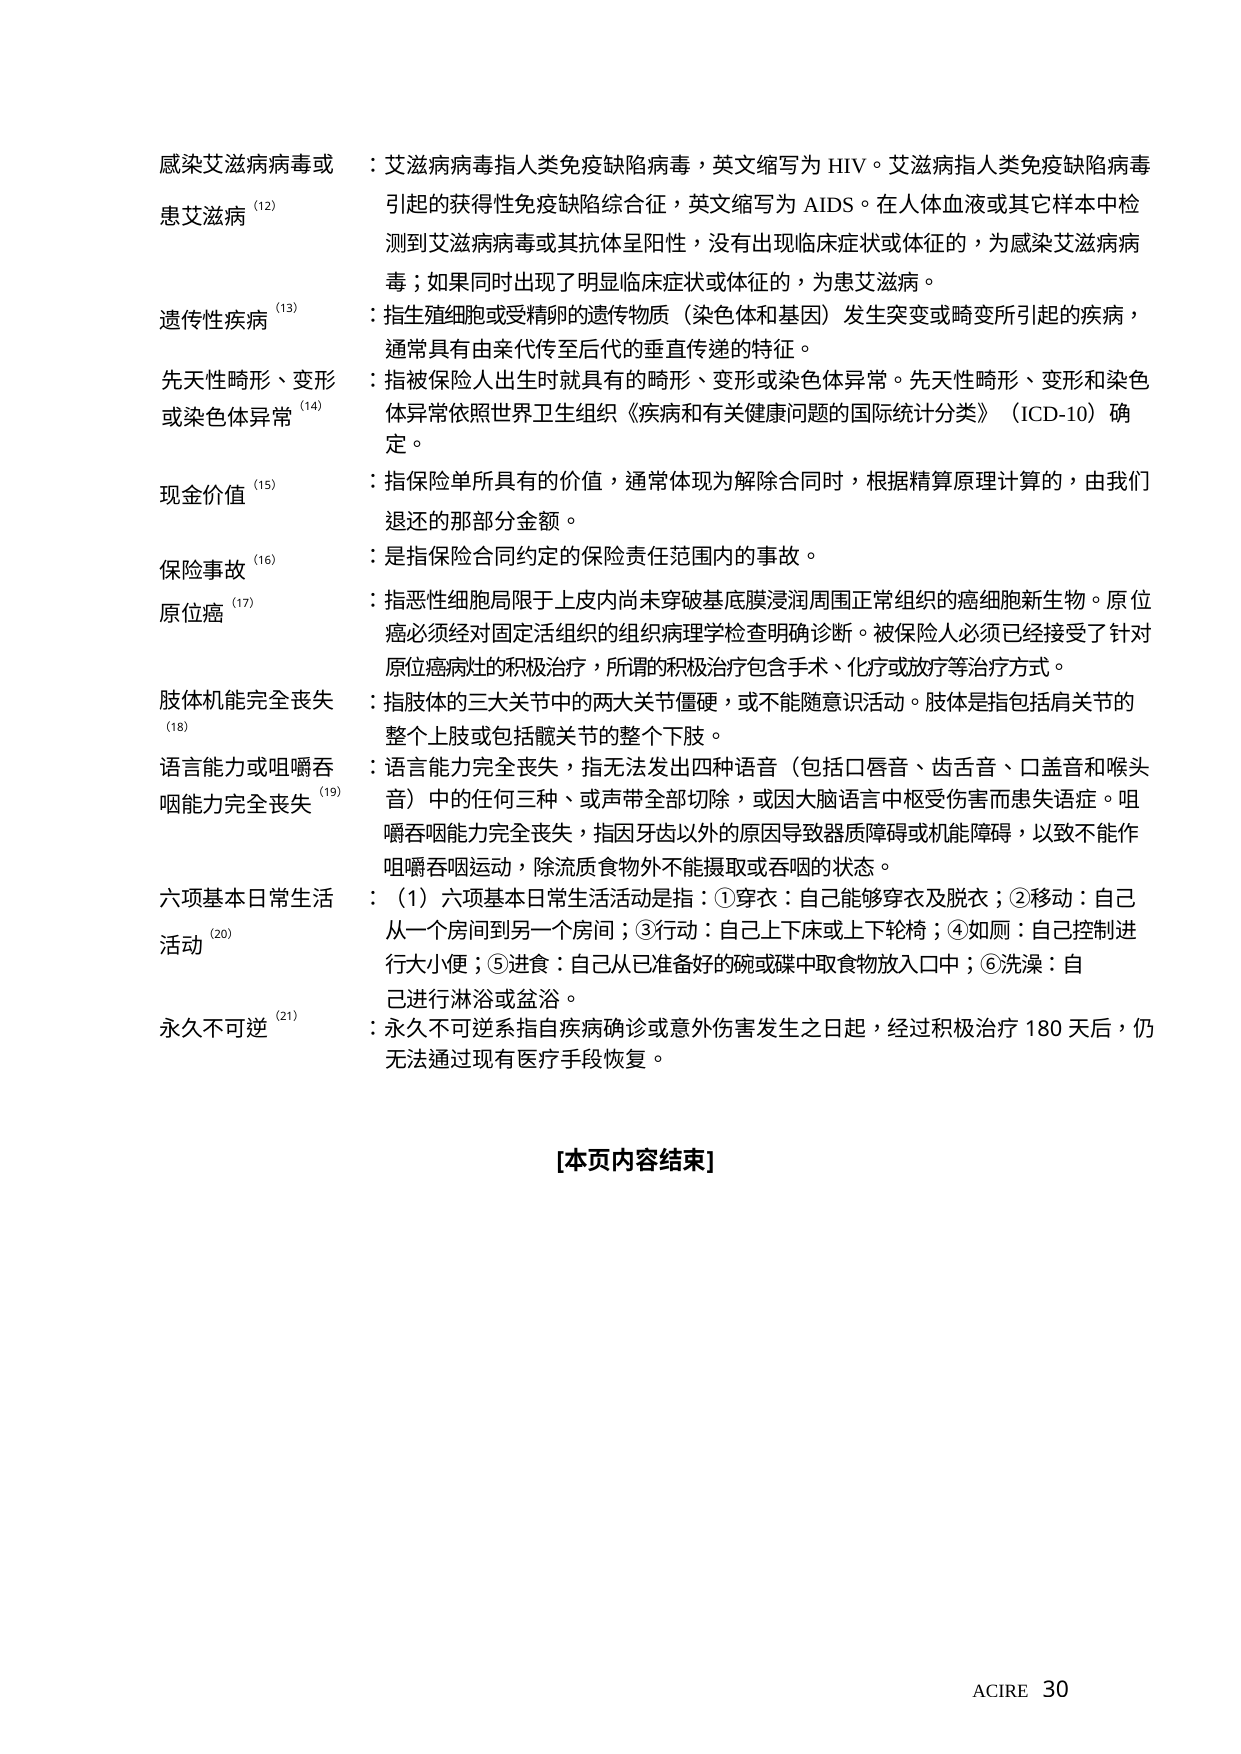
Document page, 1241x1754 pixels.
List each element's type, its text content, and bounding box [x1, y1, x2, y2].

table_cell 六项基本日常生活 活动（20） [138, 885, 354, 1013]
table_cell 保险事故（16） [138, 540, 354, 585]
table_cell 现金价值（15） [138, 465, 354, 540]
table_cell 先天性畸形、变形 或染色体异常（14） [138, 367, 354, 465]
table_cell ：是指保险合同约定的保险责任范围内的事故。 [355, 540, 1172, 585]
table_cell 遗传性疾病（13） [138, 300, 354, 367]
table_header ：艾滋病病毒指人类免疫缺陷病毒，英文缩写为 HIV。艾滋病指人类免疫缺陷病毒 引起的获得性免疫缺陷综合征，英文缩写为 AIDS。在人体血液或其它样本中检测到艾滋病病毒或其抗体呈阳性，没有出现临床症状或体征的，为感染艾滋病病毒；如果同时出现了明显临床症状或体征的，为患艾滋病。 [355, 154, 1172, 299]
table_cell 永久不可逆（21） [138, 1014, 354, 1074]
table_cell ：指恶性细胞局限于上皮内尚未穿破基底膜浸润周围正常组织的癌细胞新生物。原位癌必须经对固定活组织的组织病理学检查明确诊断。被保险人必须已经接受了针对原位癌病灶的积极治疗，所谓的积极治疗包含手术、化疗或放疗等治疗方式。 ：指肢体的三大关节中的两大关节僵硬，或不能随意识活动。肢体是指包括肩关节的整个上肢或包括髋关节的整个下肢。 [355, 585, 1172, 754]
table_cell 语言能力或咀嚼吞 咽能力完全丧失（19） [138, 754, 354, 885]
text [本页内容结束] [127, 1143, 1143, 1177]
table_cell ：永久不可逆系指自疾病确诊或意外伤害发生之日起，经过积极治疗 180 天后，仍 无法通过现有医疗手段恢复。 [355, 1014, 1172, 1074]
table_cell 原位癌（17） 肢体机能完全丧失 （18） [138, 585, 354, 754]
table_cell ：指保险单所具有的价值，通常体现为解除合同时，根据精算原理计算的，由我们 退还的那部分金额。 [355, 465, 1172, 540]
table_header 感染艾滋病病毒或 患艾滋病（12） [138, 154, 354, 299]
table_cell ：（1）六项基本日常生活活动是指：①穿衣：自己能够穿衣及脱衣；②移动：自己 从一个房间到另一个房间；③行动：自己上下床或上下轮椅；④如厕：自己控制进行大小便；⑤进食：自己从已准备好的碗或碟中取食物放入口中；⑥洗澡：自 己进行淋浴或盆浴。 [355, 885, 1172, 1013]
table_cell ：指被保险人出生时就具有的畸形、变形或染色体异常。先天性畸形、变形和染色 体异常依照世界卫生组织《疾病和有关健康问题的国际统计分类》（ICD-10）确定。 [355, 367, 1172, 465]
table_cell ：语言能力完全丧失，指无法发出四种语音（包括口唇音、齿舌音、口盖音和喉头 音）中的任何三种、或声带全部切除，或因大脑语言中枢受伤害而患失语症。咀嚼吞咽能力完全丧失，指因牙齿以外的原因导致器质障碍或机能障碍，以致不能作咀嚼吞咽运动，除流质食物外不能摄取或吞咽的状态。 [355, 754, 1172, 885]
table_cell ：指生殖细胞或受精卵的遗传物质（染色体和基因）发生突变或畸变所引起的疾病， 通常具有由亲代传至后代的垂直传递的特征。 [355, 300, 1172, 367]
